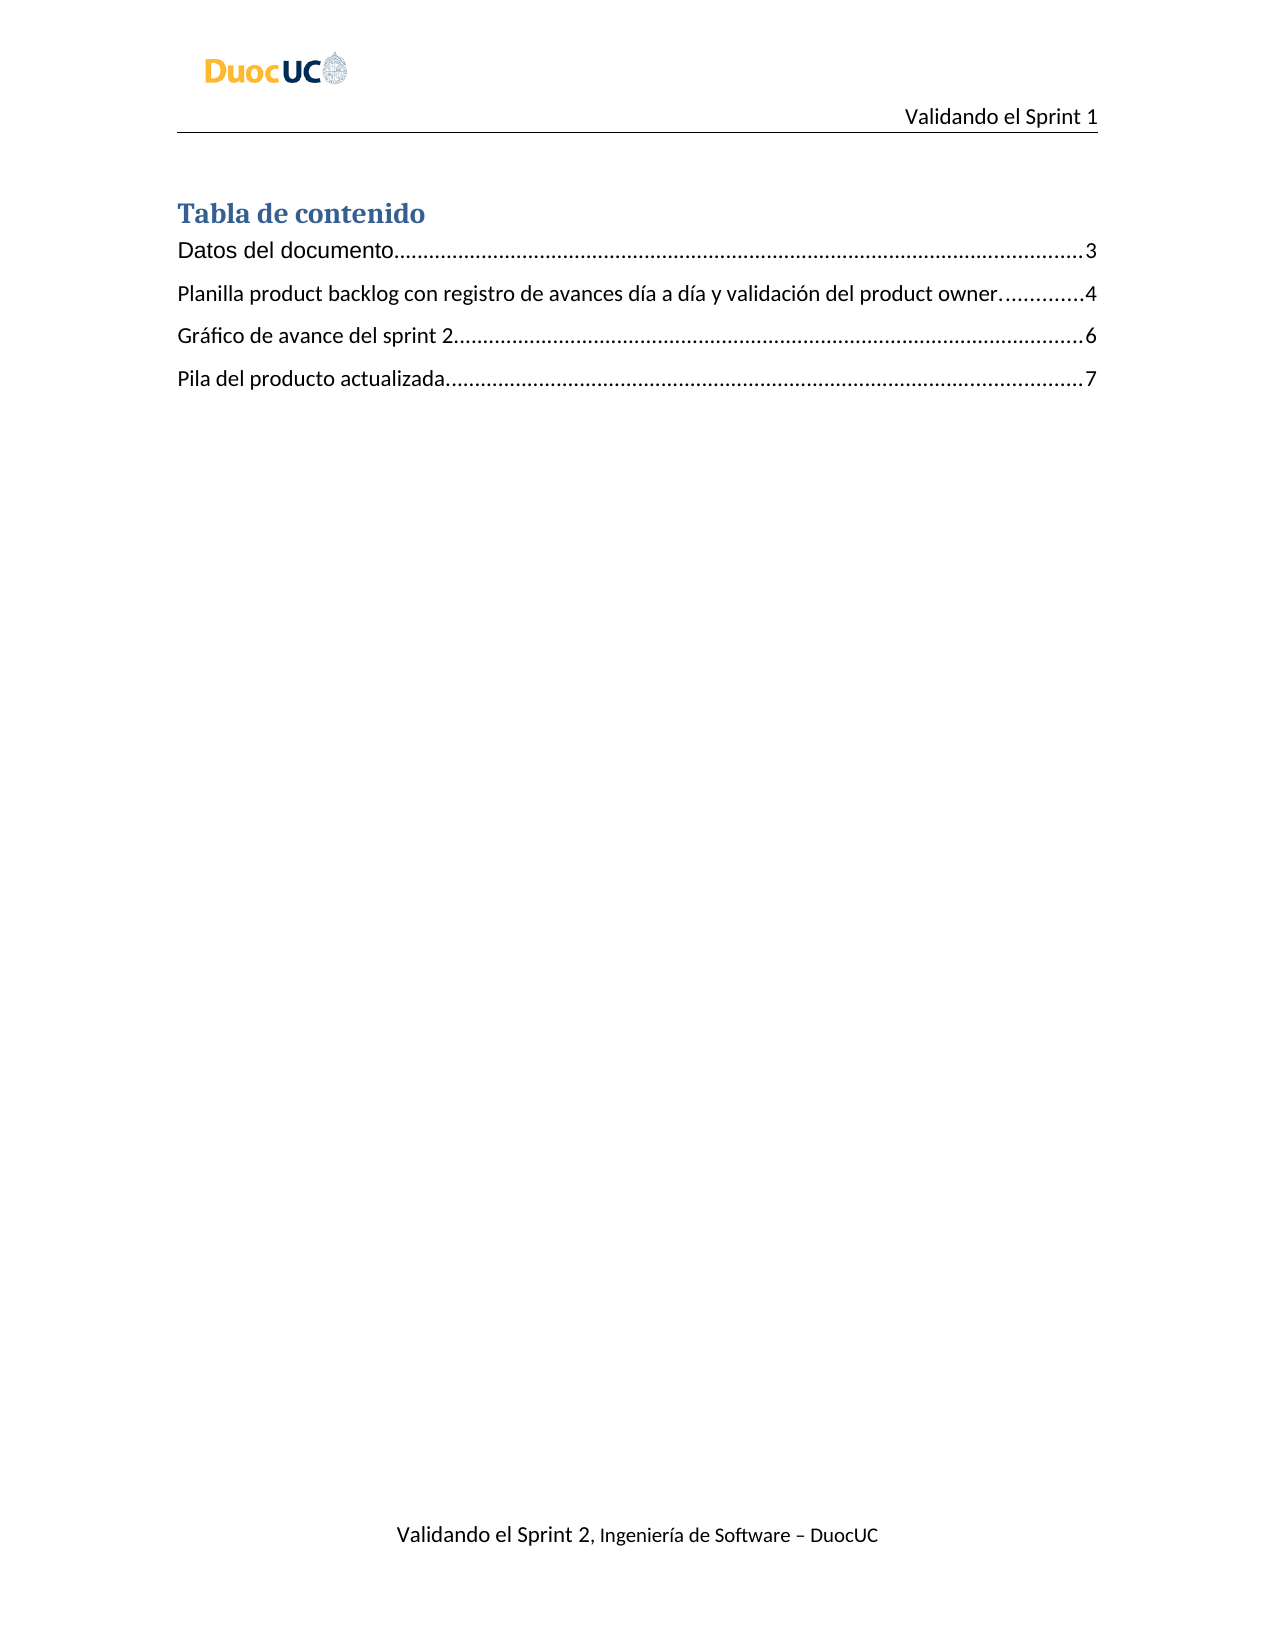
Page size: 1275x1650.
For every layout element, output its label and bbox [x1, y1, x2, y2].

picture [198, 48, 352, 87]
